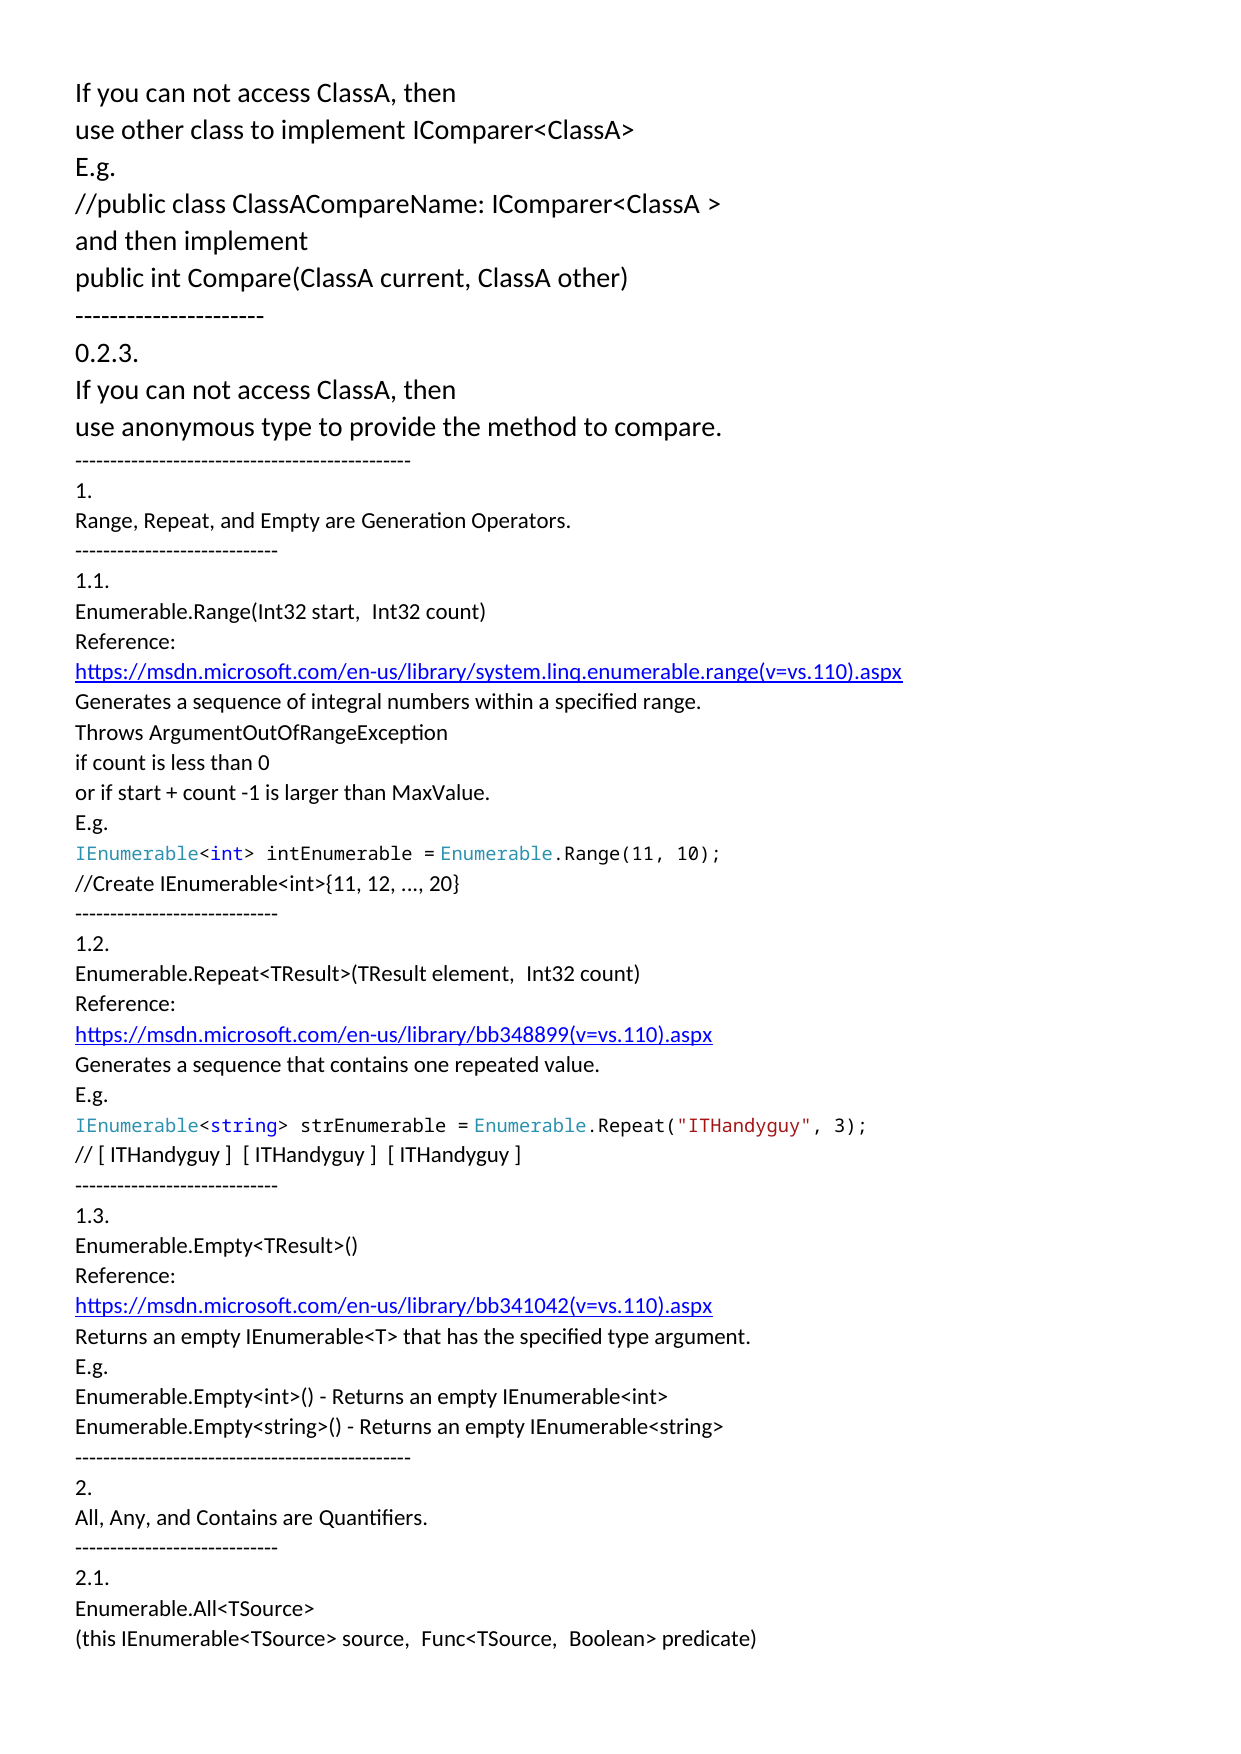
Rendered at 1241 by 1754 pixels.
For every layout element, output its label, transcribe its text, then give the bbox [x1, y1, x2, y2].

text Reference: [75, 627, 1165, 655]
text https://msdn.microsoft.com/en-us/library/system.linq.enumerable.range(v=vs.110).aspx [75, 657, 1165, 685]
text 1.1. [75, 567, 1165, 595]
text public int Compare(ClassA current, ClassA other) [75, 260, 1165, 295]
text use anonymous type to provide the method to compare. [75, 409, 1165, 443]
text use other class to implement IComparer<ClassA> [75, 112, 1165, 146]
text ----------------------------- [75, 1533, 1165, 1561]
text (this IEnumerable<TSource> source, Func<TSource, Boolean> predicate) [75, 1624, 1165, 1652]
text Generates a sequence that contains one repeated value. [75, 1050, 1165, 1078]
text //public class ClassACompareName: IComparer<ClassA > [75, 186, 1165, 221]
text Enumerable.Range(Int32 start, Int32 count) [75, 597, 1165, 625]
text Reference: [75, 1261, 1165, 1289]
text IEnumerable<string> strEnumerable = Enumerable.Repeat("ITHandyguy", 3); [75, 1110, 1165, 1138]
text Enumerable.Repeat<TResult>(TResult element, Int32 count) [75, 959, 1165, 987]
text Reference: [75, 989, 1165, 1018]
text ------------------------------------------------ [75, 1443, 1165, 1471]
text If you can not access ClassA, then [75, 372, 1165, 406]
text Enumerable.Empty<string>() - Returns an empty IEnumerable<string> [75, 1412, 1165, 1441]
text E.g. [75, 808, 1165, 836]
text Enumerable.Empty<TResult>() [75, 1231, 1165, 1259]
text // [ ITHandyguy ] [ ITHandyguy ] [ ITHandyguy ] [75, 1141, 1165, 1169]
text https://msdn.microsoft.com/en-us/library/bb348899(v=vs.110).aspx [75, 1020, 1165, 1048]
text 1. [75, 476, 1165, 504]
text If you can not access ClassA, then [75, 75, 1165, 109]
text ------------------------------------------------ [75, 446, 1165, 474]
text 1.2. [75, 929, 1165, 957]
text or if start + count -1 is larger than MaxValue. [75, 778, 1165, 806]
text ---------------------- [75, 297, 1165, 332]
text Enumerable.All<TSource> [75, 1594, 1165, 1622]
text E.g. [75, 149, 1165, 183]
text 2. [75, 1473, 1165, 1501]
text Enumerable.Empty<int>() - Returns an empty IEnumerable<int> [75, 1382, 1165, 1410]
text IEnumerable<int> intEnumerable = Enumerable.Range(11, 10); [75, 838, 1165, 867]
text and then implement [75, 223, 1165, 258]
text Throws ArgumentOutOfRangeException [75, 718, 1165, 746]
text ----------------------------- [75, 536, 1165, 564]
text //Create IEnumerable<int>{11, 12, ..., 20} [75, 869, 1165, 897]
text ----------------------------- [75, 899, 1165, 927]
text Range, Repeat, and Empty are Generation Operators. [75, 506, 1165, 534]
text E.g. [75, 1352, 1165, 1380]
text All, Any, and Contains are Quantifiers. [75, 1503, 1165, 1531]
text if count is less than 0 [75, 748, 1165, 776]
text ----------------------------- [75, 1171, 1165, 1199]
text 1.3. [75, 1201, 1165, 1229]
text 2.1. [75, 1563, 1165, 1592]
text E.g. [75, 1080, 1165, 1108]
text Returns an empty IEnumerable<T> that has the specified type argument. [75, 1322, 1165, 1350]
text 0.2.3. [75, 334, 1165, 369]
text Generates a sequence of integral numbers within a specified range. [75, 687, 1165, 716]
text https://msdn.microsoft.com/en-us/library/bb341042(v=vs.110).aspx [75, 1292, 1165, 1320]
